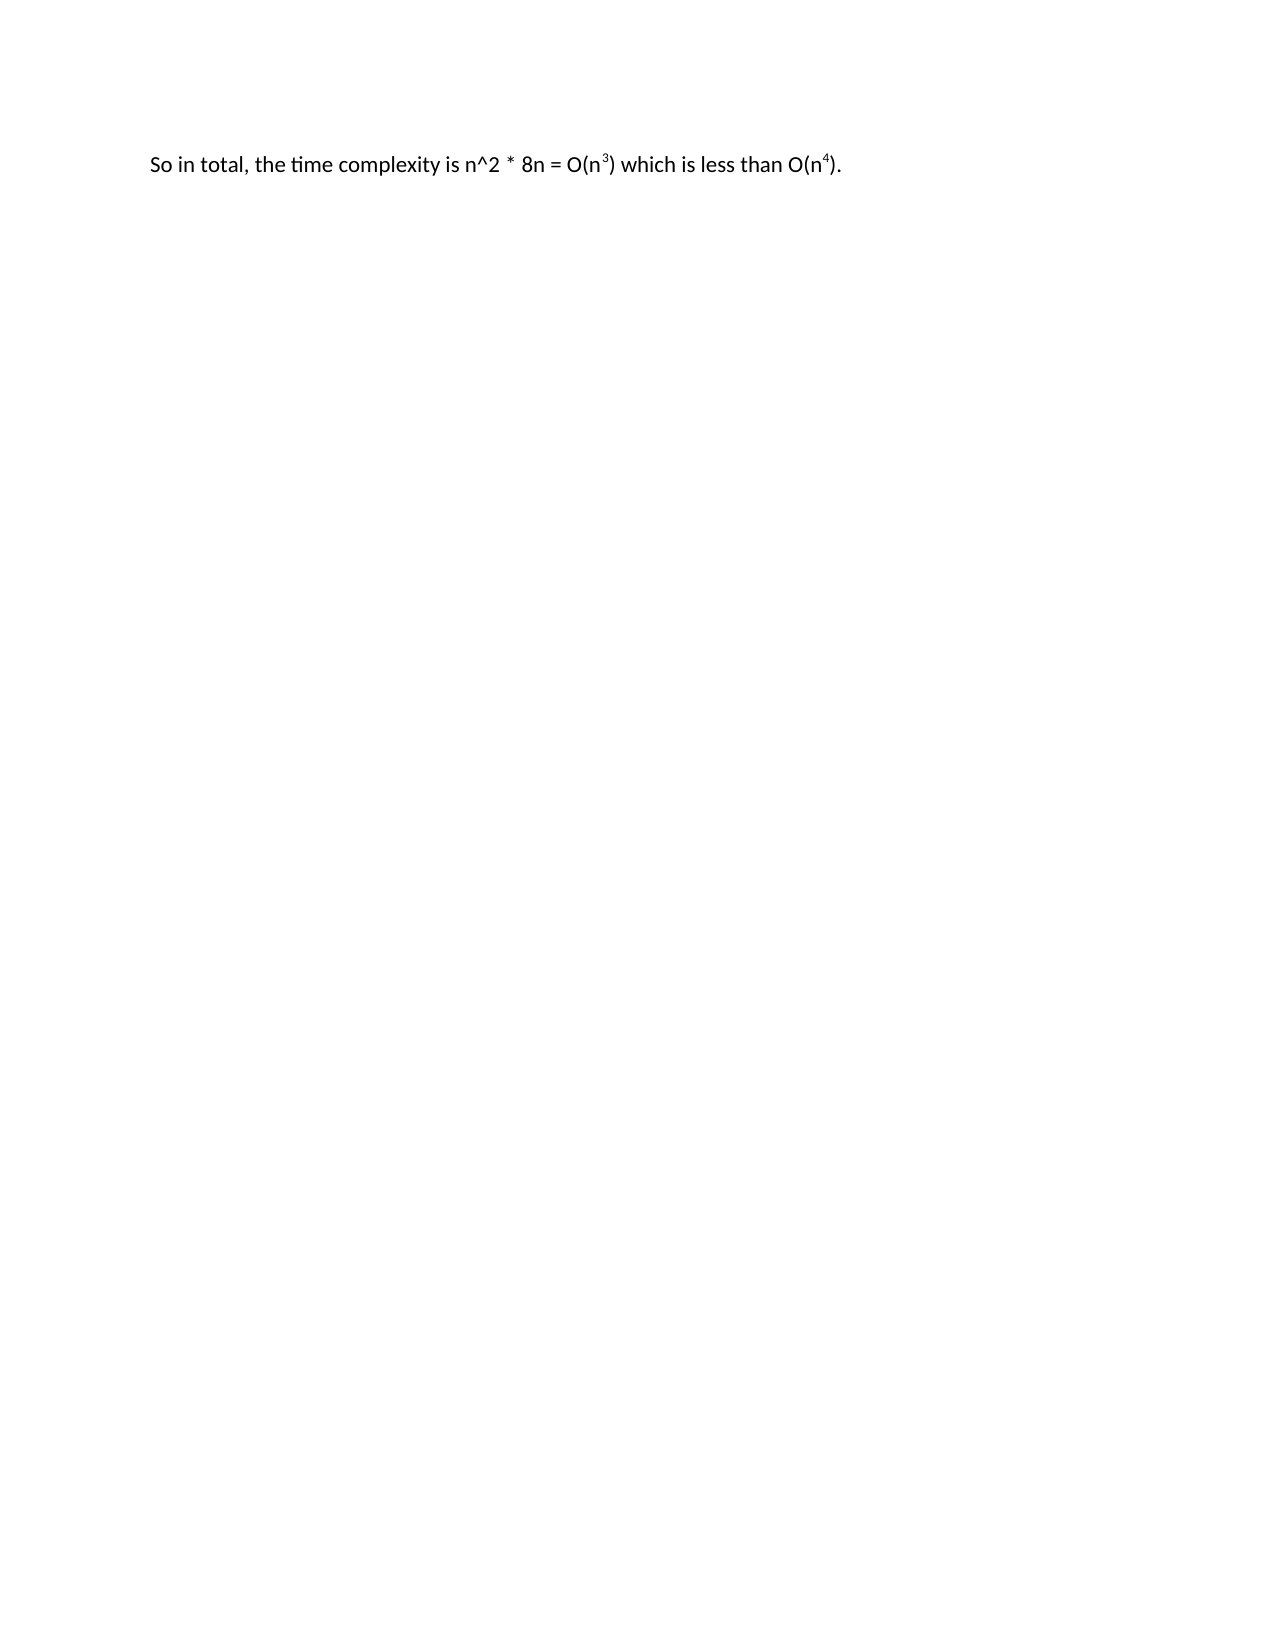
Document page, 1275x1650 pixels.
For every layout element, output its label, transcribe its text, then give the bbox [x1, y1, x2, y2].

text So in total, the time complexity is n^2 * 8n = O(n3) which is less than O(n4). [150, 150, 1125, 178]
